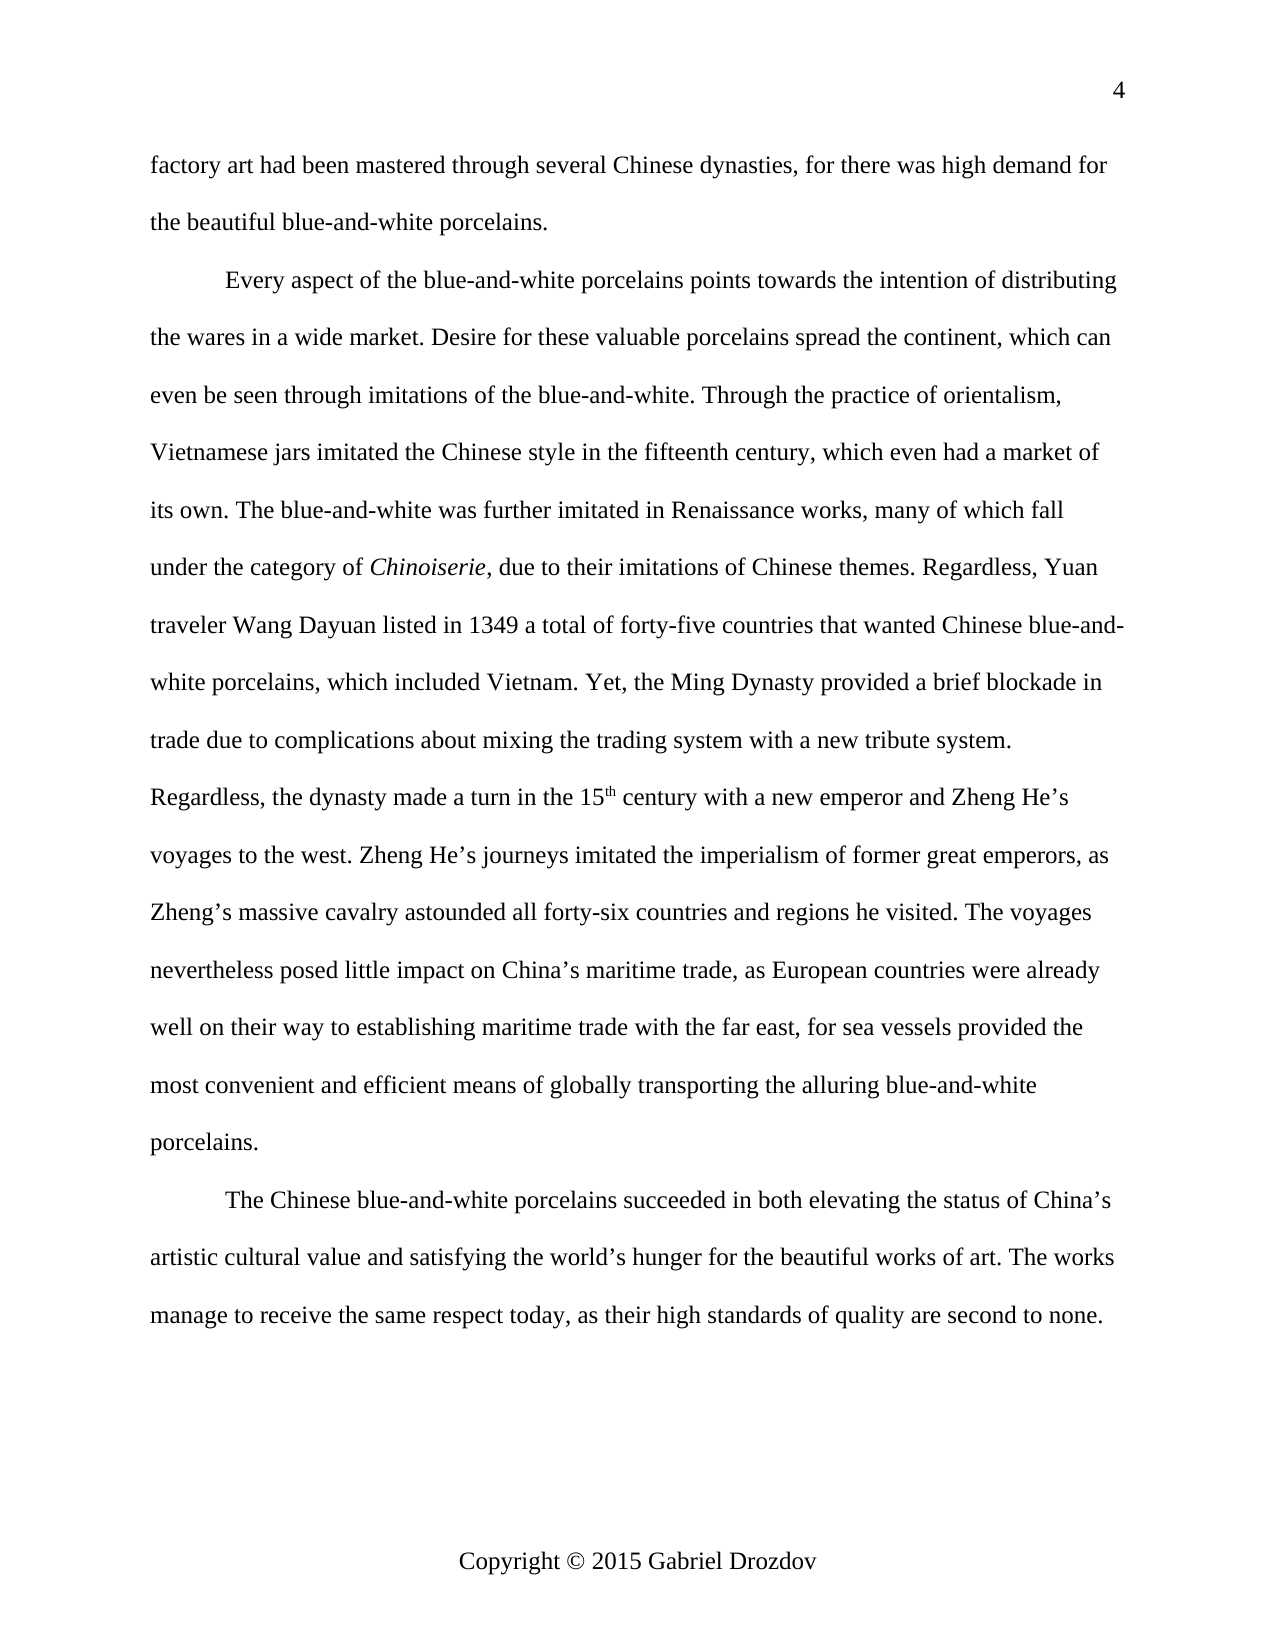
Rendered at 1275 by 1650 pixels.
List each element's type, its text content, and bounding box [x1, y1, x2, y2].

text Every aspect of the blue-and-white porcelains points towards the intention of distributing the wares in a wide market. Desire for these valuable porcelains spread the continent, which can even be seen through imitations of the blue-and-white. Through the practice of orientalism, Vietnamese jars imitated the Chinese style in the fifteenth century, which even had a market of its own. The blue-and-white was further imitated in Renaissance works, many of which fall under the category of Chinoiserie, due to their imitations of Chinese themes. Regardless, Yuan traveler Wang Dayuan listed in 1349 a total of forty-five countries that wanted Chinese blue-and-white porcelains, which included Vietnam. Yet, the Ming Dynasty provided a brief blockade in trade due to complications about mixing the trading system with a new tribute system. Regardless, the dynasty made a turn in the 15th century with a new emperor and Zheng He’s voyages to the west. Zheng He’s journeys imitated the imperialism of former great emperors, as Zheng’s massive cavalry astounded all forty-six countries and regions he visited. The voyages nevertheless posed little impact on China’s maritime trade, as European countries were already well on their way to establishing maritime trade with the far east, for sea vessels provided the most convenient and efficient means of globally transporting the alluring blue-and-white porcelains. [150, 265, 1125, 1156]
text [150, 150, 1125, 236]
text The Chinese blue-and-white porcelains succeeded in both elevating the status of China’s artistic cultural value and satisfying the world’s hunger for the beautiful works of art. The works manage to receive the same respect today, as their high standards of quality are second to none. [150, 1185, 1125, 1329]
